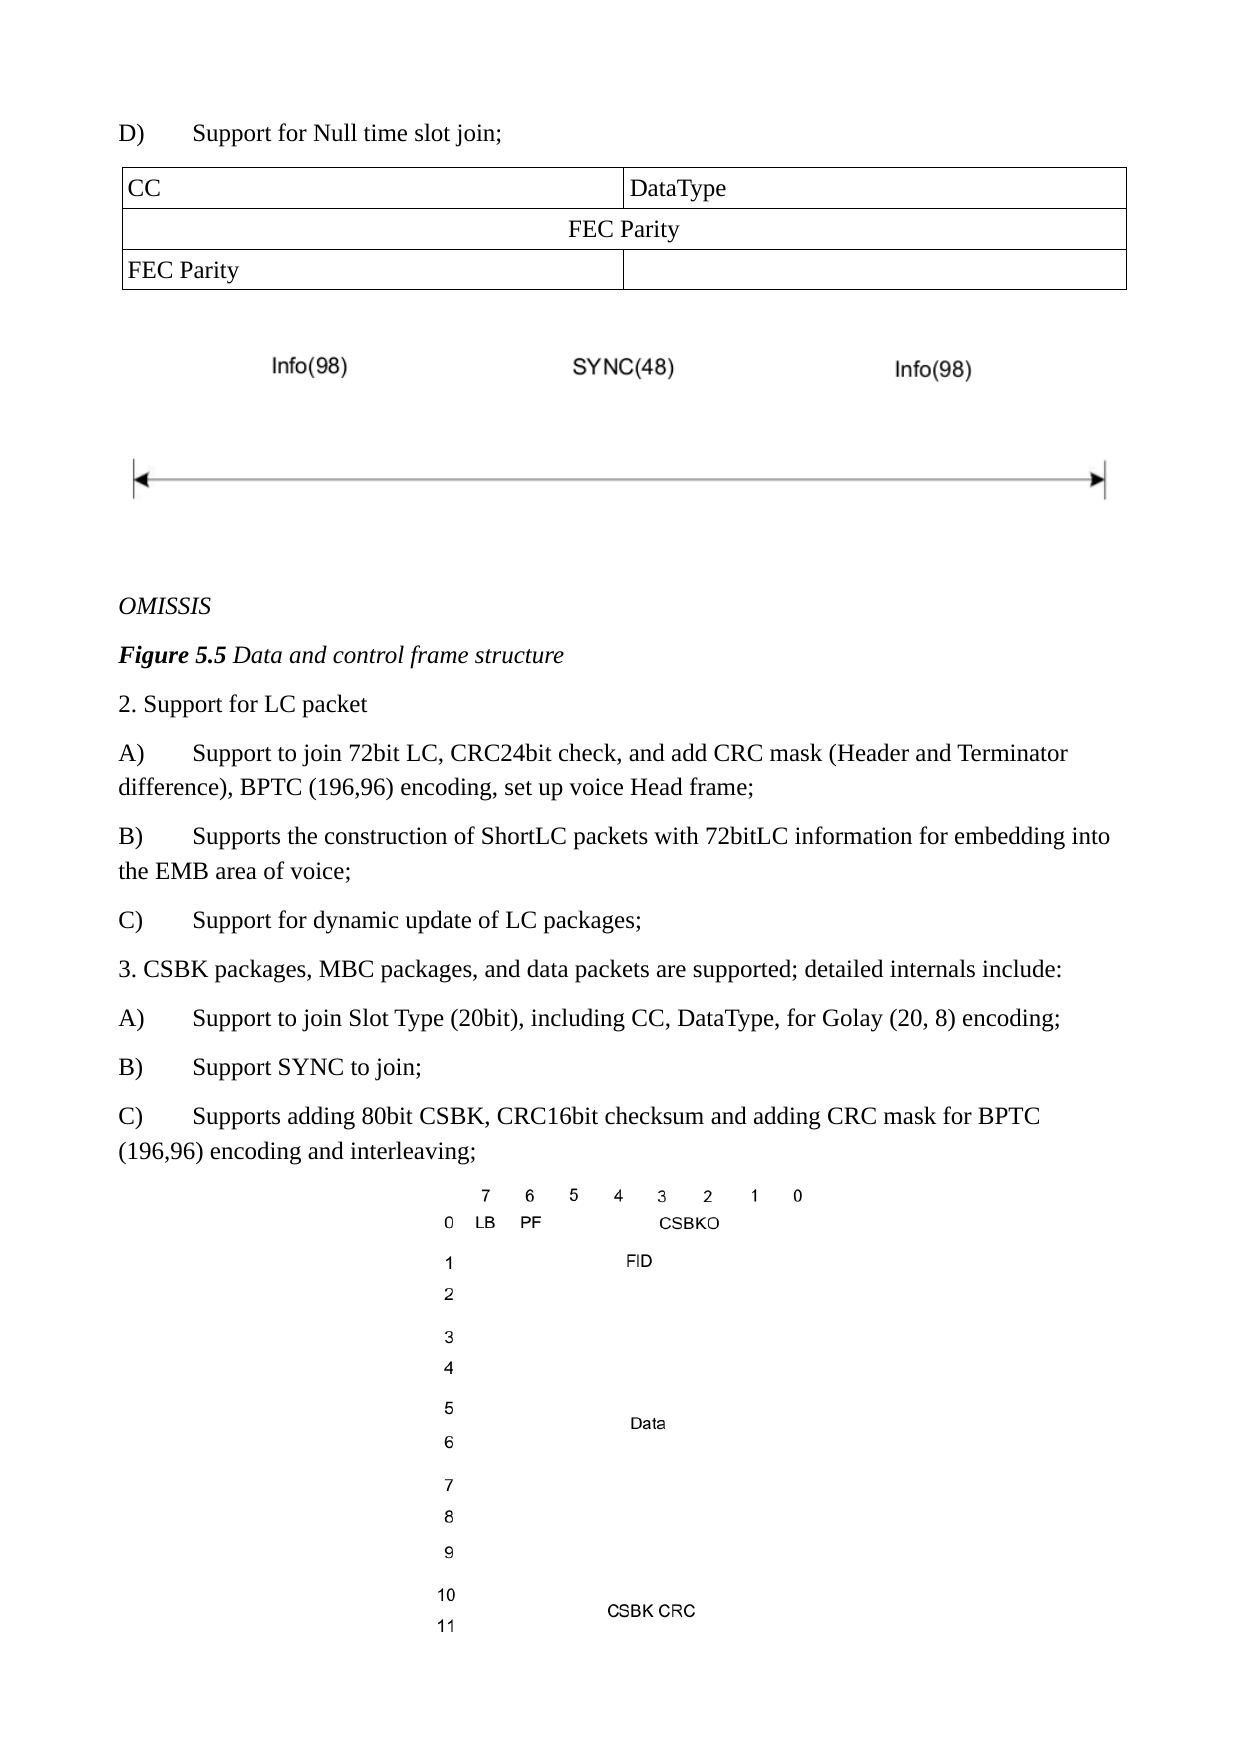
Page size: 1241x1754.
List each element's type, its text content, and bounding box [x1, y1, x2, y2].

picture [118, 338, 1123, 516]
table_cell [624, 250, 1126, 289]
text 3. CSBK packages, MBC packages, and data packets are supported; detailed internals include: [118, 954, 1122, 983]
text OMISSIS [118, 591, 1122, 619]
list Support for Null time slot join; [118, 118, 1122, 147]
table_cell FEC Parity [123, 209, 1126, 249]
text 2. Support for LC packet [118, 689, 1122, 718]
text Figure 5.5 Data and control frame structure [118, 640, 1122, 668]
list Support for dynamic update of LC packages; [118, 905, 1122, 934]
table_cell FEC Parity [123, 250, 623, 289]
picture [436, 1184, 805, 1636]
list Support to join 72bit LC, CRC24bit check, and add CRC mask (Header and Terminator difference), BPTC (196,96) encoding, set up voice Head frame; [118, 738, 1122, 801]
table_header CC [123, 168, 623, 208]
list Supports the construction of ShortLC packets with 72bitLC information for embedding into the EMB area of voice; [118, 821, 1122, 885]
table_header DataType [624, 168, 1126, 208]
list Support SYNC to join; [118, 1052, 1122, 1081]
list Supports adding 80bit CSBK, CRC16bit checksum and adding CRC mask for BPTC (196,96) encoding and interleaving; [118, 1101, 1122, 1164]
list Support to join Slot Type (20bit), including CC, DataType, for Golay (20, 8) encoding; [118, 1003, 1122, 1032]
